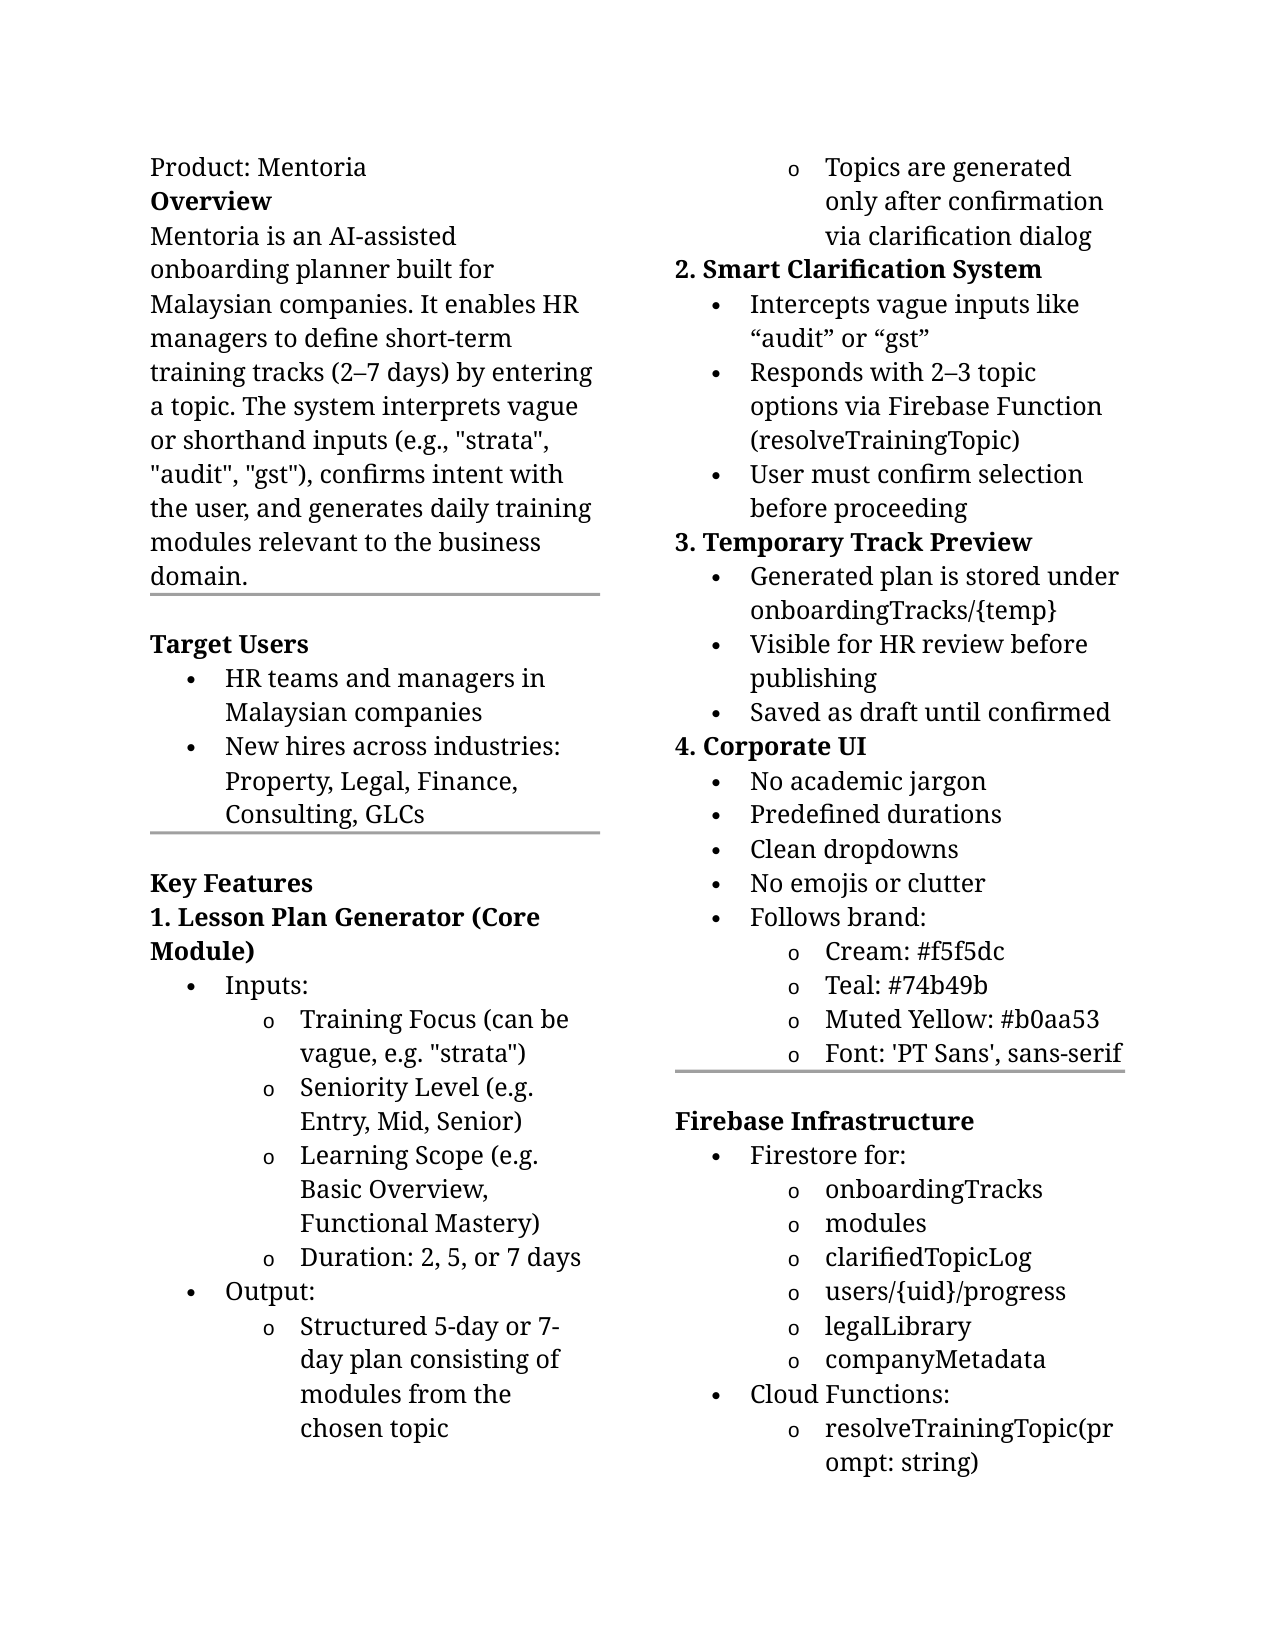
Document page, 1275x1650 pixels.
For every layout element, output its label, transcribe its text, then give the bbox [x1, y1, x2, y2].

text Mentoria is an AI-assisted onboarding planner built for Malaysian companies. It enables HR managers to define short-term training tracks (2–7 days) by entering a topic. The system interprets vague or shorthand inputs (e.g., "strata", "audit", "gst"), confirms intent with the user, and generates daily training modules relevant to the business domain. [150, 218, 600, 592]
list Teal: #74b49b [787, 967, 1125, 1002]
list Muted Yellow: #b0aa53 [787, 1002, 1125, 1036]
list Topics are generated only after confirmation via clarification dialog [787, 150, 1125, 252]
list legalLibrary [787, 1308, 1125, 1342]
list Clean dropdowns [712, 831, 1125, 865]
list Visible for HR review before publishing [712, 627, 1125, 695]
list Cream: #f5f5dc [787, 933, 1125, 967]
text Target Users [150, 627, 600, 661]
text Key Features [150, 865, 600, 899]
list Cloud Functions: [712, 1376, 1125, 1410]
list Font: 'PT Sans', sans-serif [787, 1036, 1125, 1069]
text 2. Smart Clarification System [675, 252, 1125, 286]
list Saved as draft until confirmed [712, 695, 1125, 729]
list Training Focus (can be vague, e.g. "strata") [262, 1002, 600, 1070]
text 1. Lesson Plan Generator (Core Module) [150, 899, 600, 967]
list onboardingTracks [787, 1172, 1125, 1206]
list Duration: 2, 5, or 7 days [262, 1240, 600, 1274]
list resolveTrainingTopic(prompt: string) [787, 1410, 1125, 1478]
list Responds with 2–3 topic options via Firebase Function (resolveTrainingTopic) [712, 354, 1125, 457]
list Seniority Level (e.g. Entry, Mid, Senior) [262, 1070, 600, 1138]
list Inputs: [187, 967, 600, 1002]
text 3. Temporary Track Preview [675, 525, 1125, 559]
list Generated plan is stored under onboardingTracks/{temp} [712, 559, 1125, 627]
text Firebase Infrastructure [675, 1104, 1125, 1138]
list Structured 5-day or 7-day plan consisting of modules from the chosen topic [262, 1308, 600, 1444]
list New hires across industries: Property, Legal, Finance, Consulting, GLCs [187, 729, 600, 831]
list Follows brand: [712, 899, 1125, 933]
text 4. Corporate UI [675, 729, 1125, 763]
list companyMetadata [787, 1342, 1125, 1376]
list HR teams and managers in Malaysian companies [187, 661, 600, 729]
list No emojis or clutter [712, 865, 1125, 899]
list Intercepts vague inputs like “audit” or “gst” [712, 286, 1125, 354]
text Product: Mentoria [150, 150, 600, 184]
list users/{uid}/progress [787, 1274, 1125, 1308]
list User must confirm selection before proceeding [712, 457, 1125, 525]
list modules [787, 1206, 1125, 1240]
list Firestore for: [712, 1138, 1125, 1172]
list Learning Scope (e.g. Basic Overview, Functional Mastery) [262, 1138, 600, 1240]
list No academic jargon [712, 763, 1125, 797]
list Output: [187, 1274, 600, 1308]
list Predefined durations [712, 797, 1125, 831]
list clarifiedTopicLog [787, 1240, 1125, 1274]
text Overview [150, 184, 600, 218]
